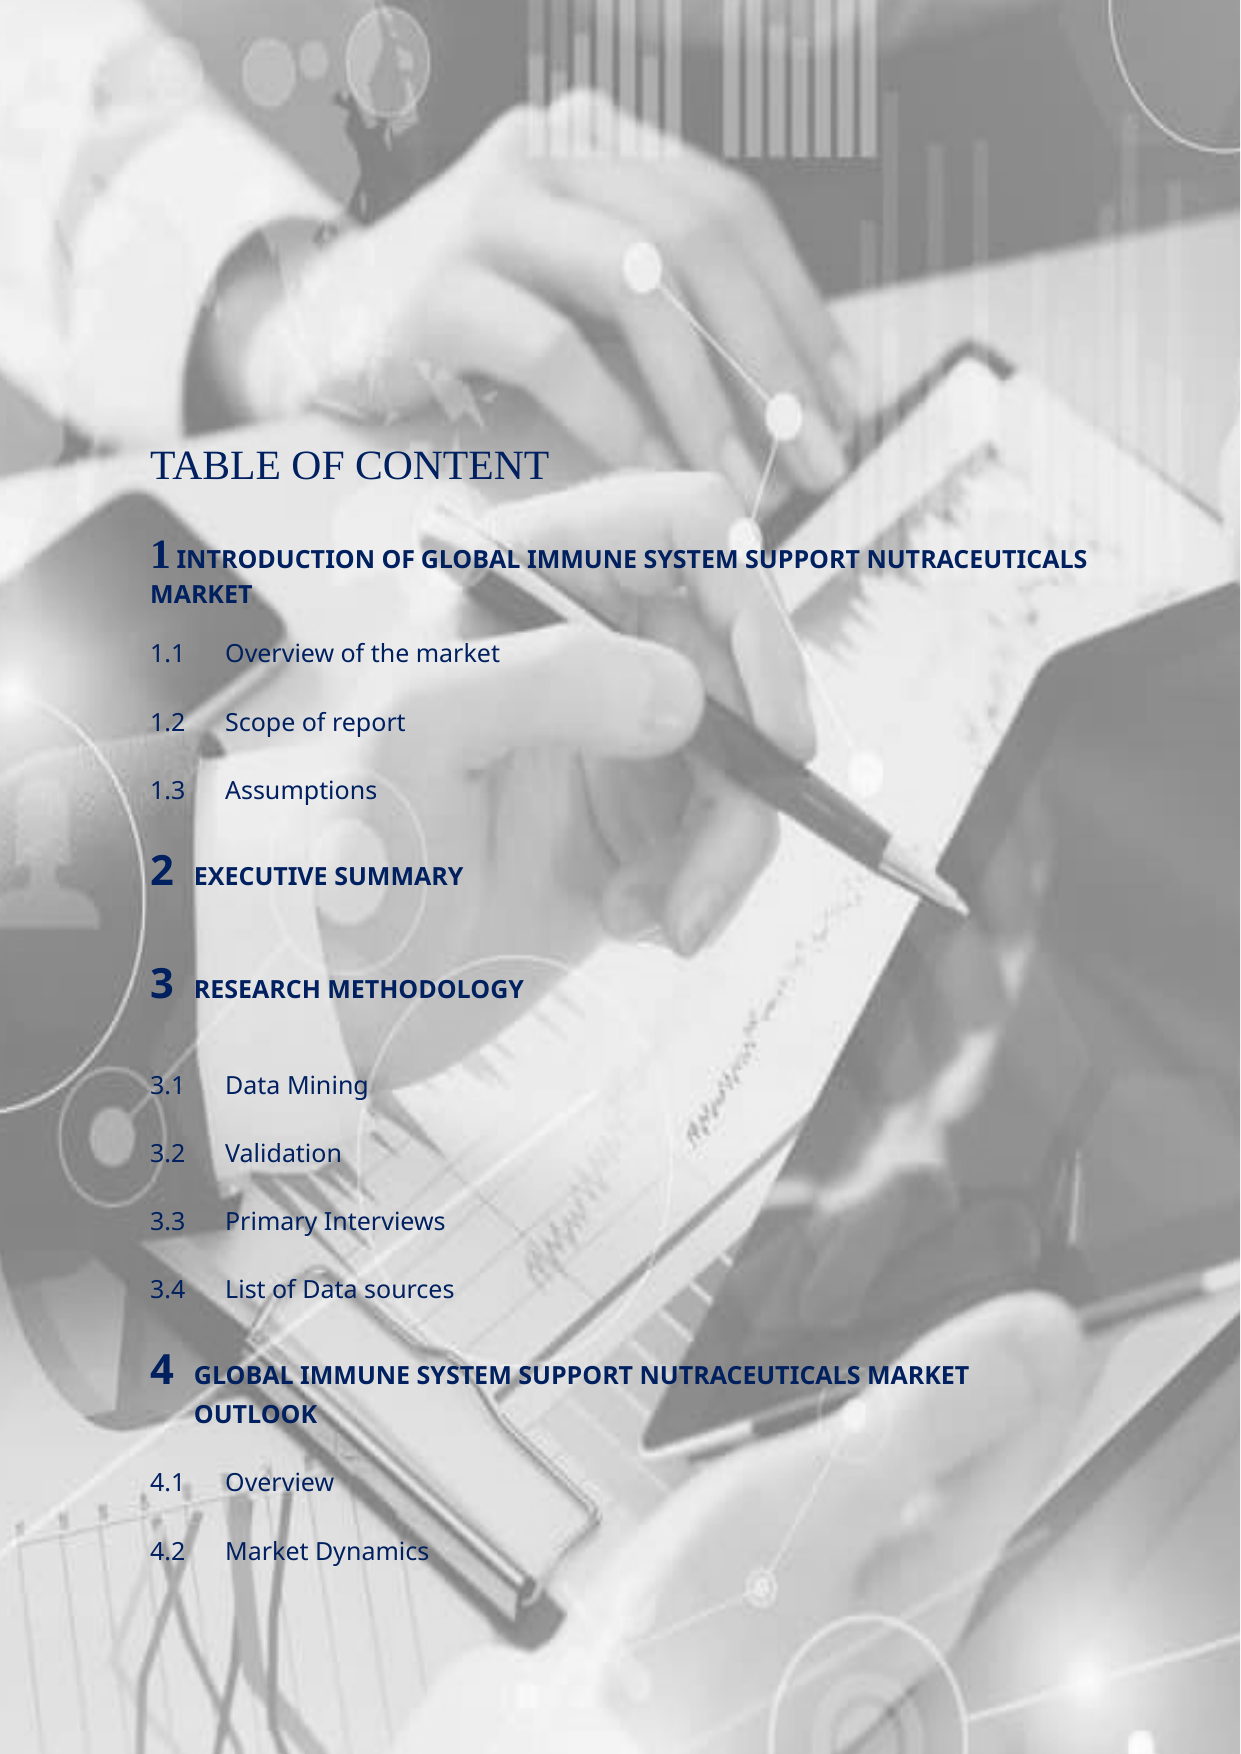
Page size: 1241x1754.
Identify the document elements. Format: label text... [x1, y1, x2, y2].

list EXECUTIVE SUMMARY [150, 841, 1090, 897]
list Data Mining [150, 1068, 1090, 1102]
list Overview of the market [150, 636, 1090, 670]
list Market Dynamics [150, 1533, 1090, 1567]
list Scope of report [150, 704, 1090, 738]
list GLOBAL IMMUNE SYSTEM SUPPORT NUTRACEUTICALS MARKET OUTLOOK [150, 1340, 1090, 1431]
text 1 INTRODUCTION OF GLOBAL IMMUNE SYSTEM SUPPORT NUTRACEUTICALS MARKET [150, 529, 1090, 611]
list Validation [150, 1136, 1090, 1170]
list Overview [150, 1465, 1090, 1499]
list Primary Interviews [150, 1204, 1090, 1238]
list RESEARCH METHODOLOGY [150, 954, 1090, 1011]
text TABLE OF CONTENT [150, 441, 1090, 488]
list List of Data sources [150, 1272, 1090, 1306]
list Assumptions [150, 772, 1090, 806]
